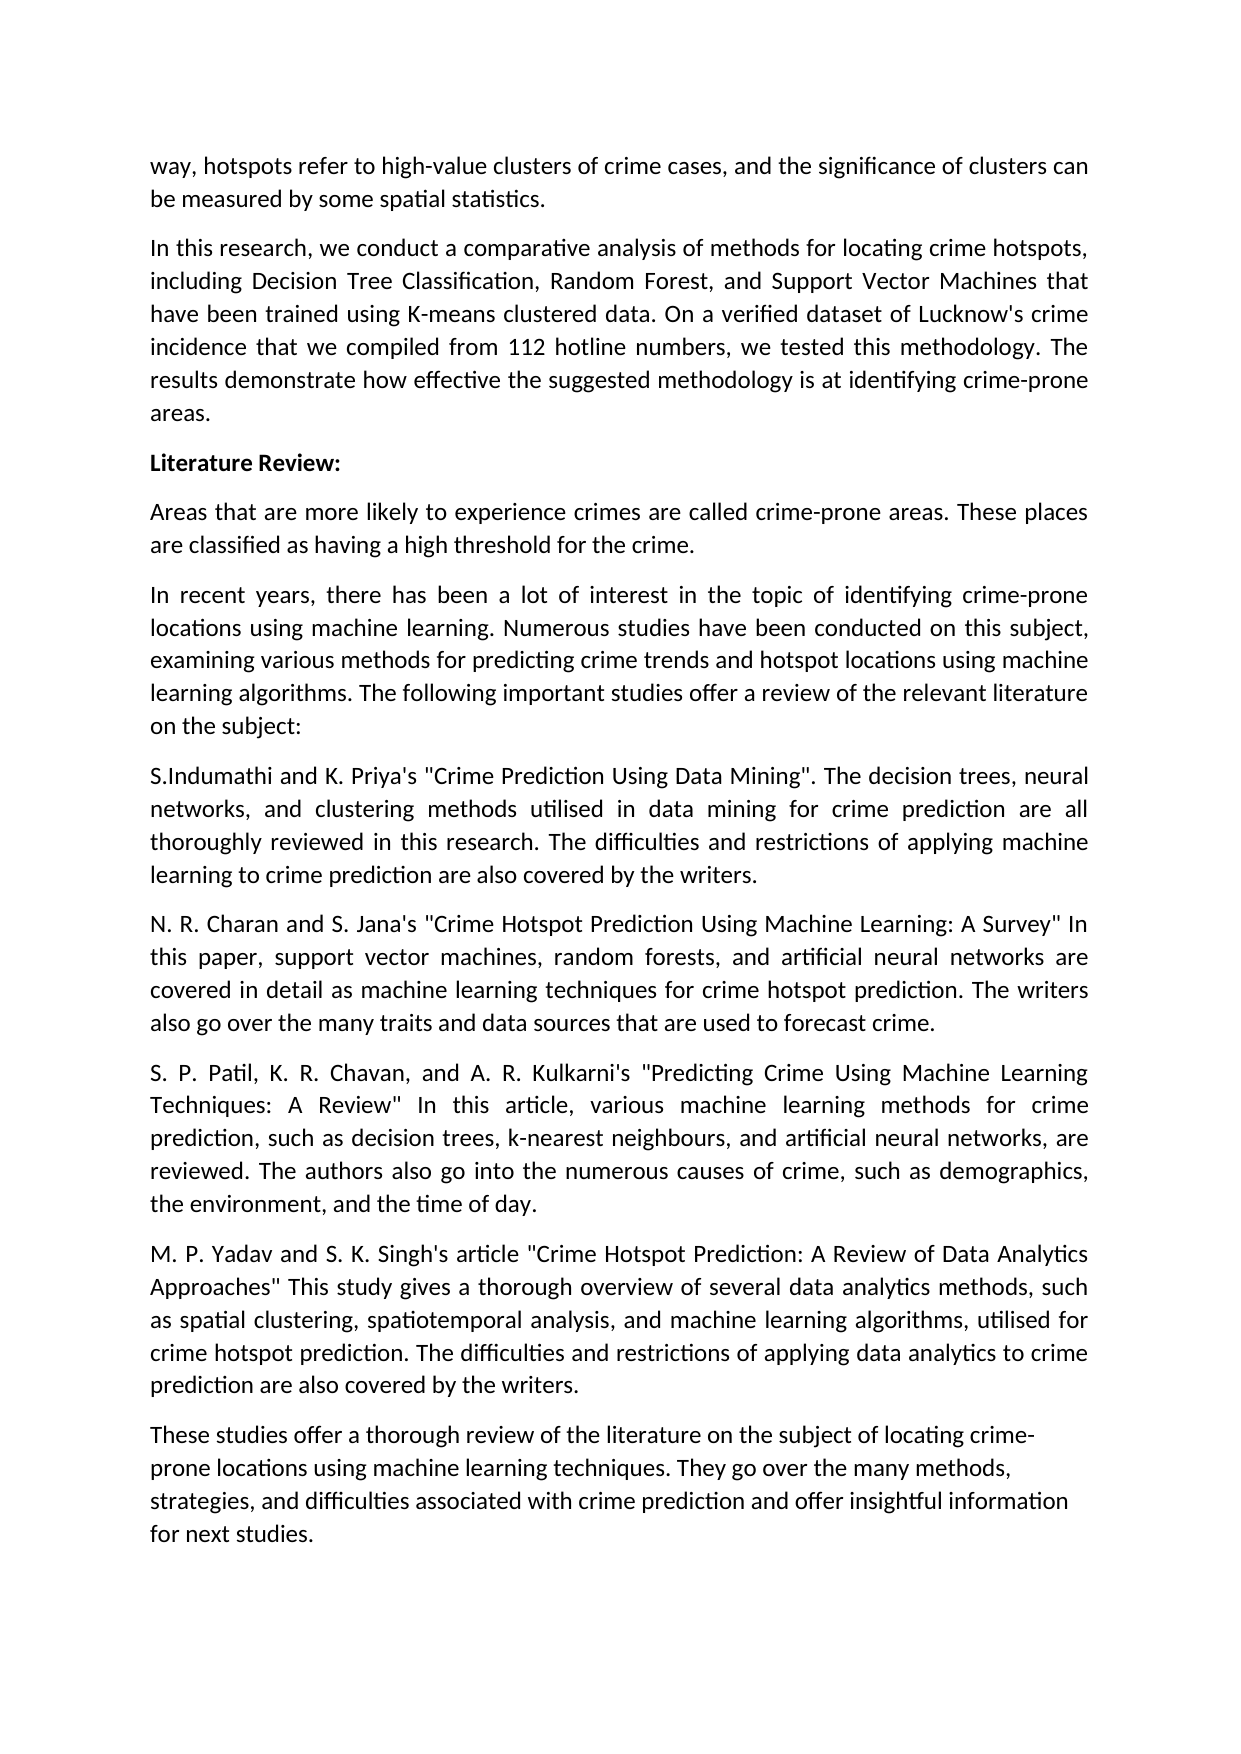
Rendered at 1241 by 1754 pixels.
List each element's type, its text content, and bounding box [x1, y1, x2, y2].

text N. R. Charan and S. Jana's "Crime Hotspot Prediction Using Machine Learning: A Survey" In this paper, support vector machines, random forests, and artificial neural networks are covered in detail as machine learning techniques for crime hotspot prediction. The writers also go over the many traits and data sources that are used to forecast crime. [150, 908, 1090, 1038]
text These studies offer a thorough review of the literature on the subject of locating crime-prone locations using machine learning techniques. They go over the many methods, strategies, and difficulties associated with crime prediction and offer insightful information for next studies. [150, 1419, 1090, 1548]
text S. P. Patil, K. R. Chavan, and A. R. Kulkarni's "Predicting Crime Using Machine Learning Techniques: A Review" In this article, various machine learning methods for crime prediction, such as decision trees, k-nearest neighbours, and artificial neural networks, are reviewed. The authors also go into the numerous causes of crime, such as demographics, the environment, and the time of day. [150, 1057, 1090, 1219]
text In recent years, there has been a lot of interest in the topic of identifying crime-prone locations using machine learning. Numerous studies have been conducted on this subject, examining various methods for predicting crime trends and hotspot locations using machine learning algorithms. The following important studies offer a review of the relevant literature on the subject: [150, 579, 1090, 741]
text Literature Review: [150, 447, 1090, 477]
text M. P. Yadav and S. K. Singh's article "Crime Hotspot Prediction: A Review of Data Analytics Approaches" This study gives a thorough overview of several data analytics methods, such as spatial clustering, spatiotemporal analysis, and machine learning algorithms, utilised for crime hotspot prediction. The difficulties and restrictions of applying data analytics to crime prediction are also covered by the writers. [150, 1238, 1090, 1400]
text Areas that are more likely to experience crimes are called crime-prone areas. These places are classified as having a high threshold for the crime. [150, 496, 1090, 560]
text In this research, we conduct a comparative analysis of methods for locating crime hotspots, including Decision Tree Classification, Random Forest, and Support Vector Machines that have been trained using K-means clustered data. On a verified dataset of Lucknow's crime incidence that we compiled from 112 hotline numbers, we tested this methodology. The results demonstrate how effective the suggested methodology is at identifying crime-prone areas. [150, 232, 1090, 428]
text S.Indumathi and K. Priya's "Crime Prediction Using Data Mining". The decision trees, neural networks, and clustering methods utilised in data mining for crime prediction are all thoroughly reviewed in this research. The difficulties and restrictions of applying machine learning to crime prediction are also covered by the writers. [150, 760, 1090, 889]
